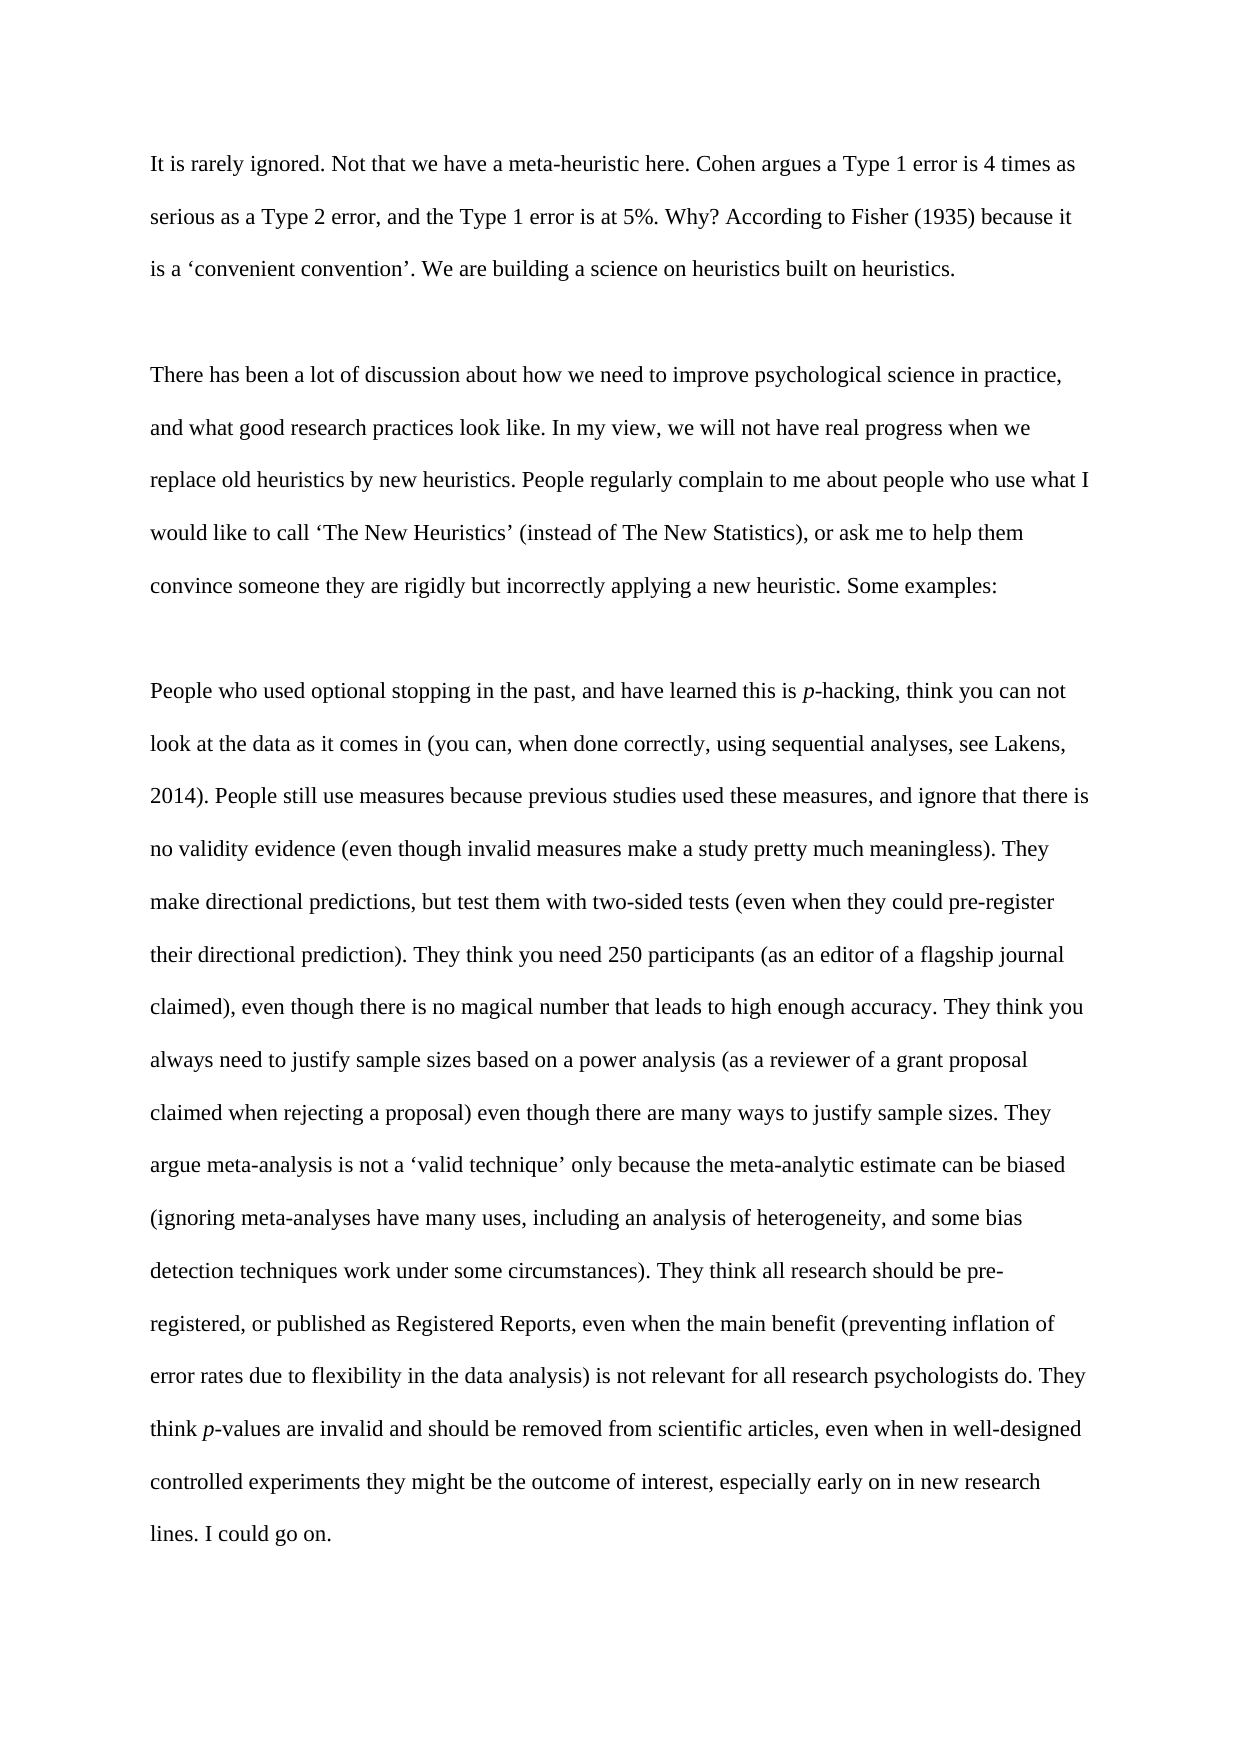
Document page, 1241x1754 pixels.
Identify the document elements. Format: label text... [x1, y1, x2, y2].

text There has been a lot of discussion about how we need to improve psychological science in practice, and what good research practices look like. In my view, we will not have real progress when we replace old heuristics by new heuristics. People regularly complain to me about people who use what I would like to call ‘The New Heuristics’ (instead of The New Statistics), or ask me to help them convince someone they are rigidly but incorrectly applying a new heuristic. Some examples: [150, 361, 1090, 598]
text It is rarely ignored. Not that we have a meta-heuristic here. Cohen argues a Type 1 error is 4 times as serious as a Type 2 error, and the Type 1 error is at 5%. Why? According to Fisher (1935) because it is a ‘convenient convention’. We are building a science on heuristics built on heuristics. [150, 150, 1090, 282]
text People who used optional stopping in the past, and have learned this is p-hacking, think you can not look at the data as it comes in (you can, when done correctly, using sequential analyses, see Lakens, 2014). People still use measures because previous studies used these measures, and ignore that there is no validity evidence (even though invalid measures make a study pretty much meaningless). They make directional predictions, but test them with two-sided tests (even when they could pre-register their directional prediction). They think you need 250 participants (as an editor of a flagship journal claimed), even though there is no magical number that leads to high enough accuracy. They think you always need to justify sample sizes based on a power analysis (as a reviewer of a grant proposal claimed when rejecting a proposal) even though there are many ways to justify sample sizes. They argue meta-analysis is not a ‘valid technique’ only because the meta-analytic estimate can be biased (ignoring meta-analyses have many uses, including an analysis of heterogeneity, and some bias detection techniques work under some circumstances). They think all research should be pre-registered, or published as Registered Reports, even when the main benefit (preventing inflation of error rates due to flexibility in the data analysis) is not relevant for all research psychologists do. They think p-values are invalid and should be removed from scientific articles, even when in well-designed controlled experiments they might be the outcome of interest, especially early on in new research lines. I could go on. [150, 677, 1090, 1547]
